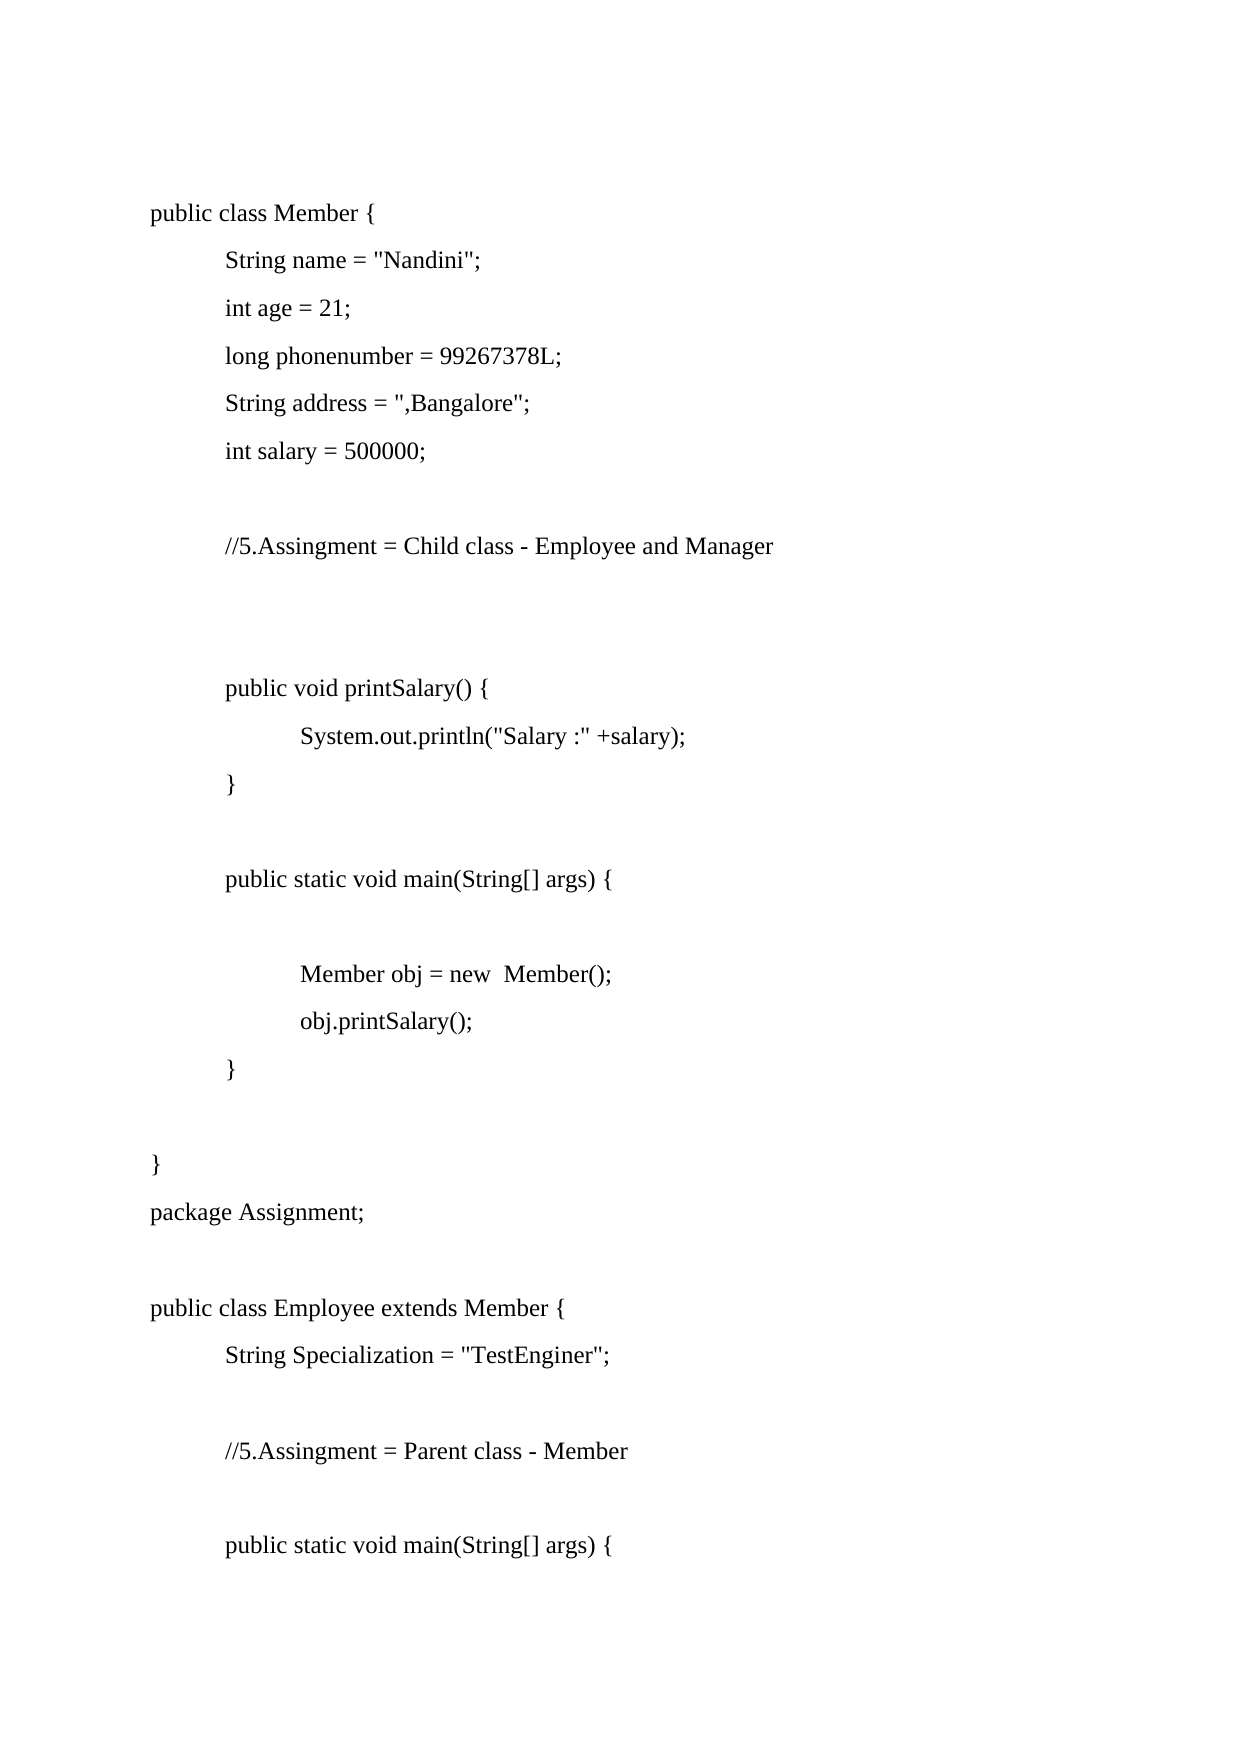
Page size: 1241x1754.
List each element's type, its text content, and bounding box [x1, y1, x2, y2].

text Member obj = new Member(); [150, 959, 1090, 987]
text public static void main(String[] args) { [150, 1531, 1090, 1559]
text int age = 21; [150, 293, 1090, 322]
text long phonenumber = 99267378L; [150, 341, 1090, 369]
text String name = "Nandini"; [150, 245, 1090, 274]
text } [150, 1054, 1090, 1083]
text } [150, 769, 1090, 797]
text public void printSalary() { [150, 673, 1090, 702]
text //5.Assingment = Parent class - Member [150, 1436, 1090, 1464]
text } [150, 1149, 1090, 1178]
text obj.printSalary(); [150, 1006, 1090, 1035]
text //5.Assingment = Child class - Employee and Manager [150, 531, 1090, 560]
text String address = ",Bangalore"; [150, 388, 1090, 417]
text package Assignment; [150, 1197, 1090, 1226]
text public class Employee extends Member { [150, 1293, 1090, 1321]
text int salary = 500000; [150, 436, 1090, 465]
text System.out.println("Salary :" +salary); [150, 721, 1090, 750]
text String Specialization = "TestEnginer"; [150, 1340, 1090, 1369]
text public class Member { [150, 198, 1090, 226]
text public static void main(String[] args) { [150, 864, 1090, 893]
